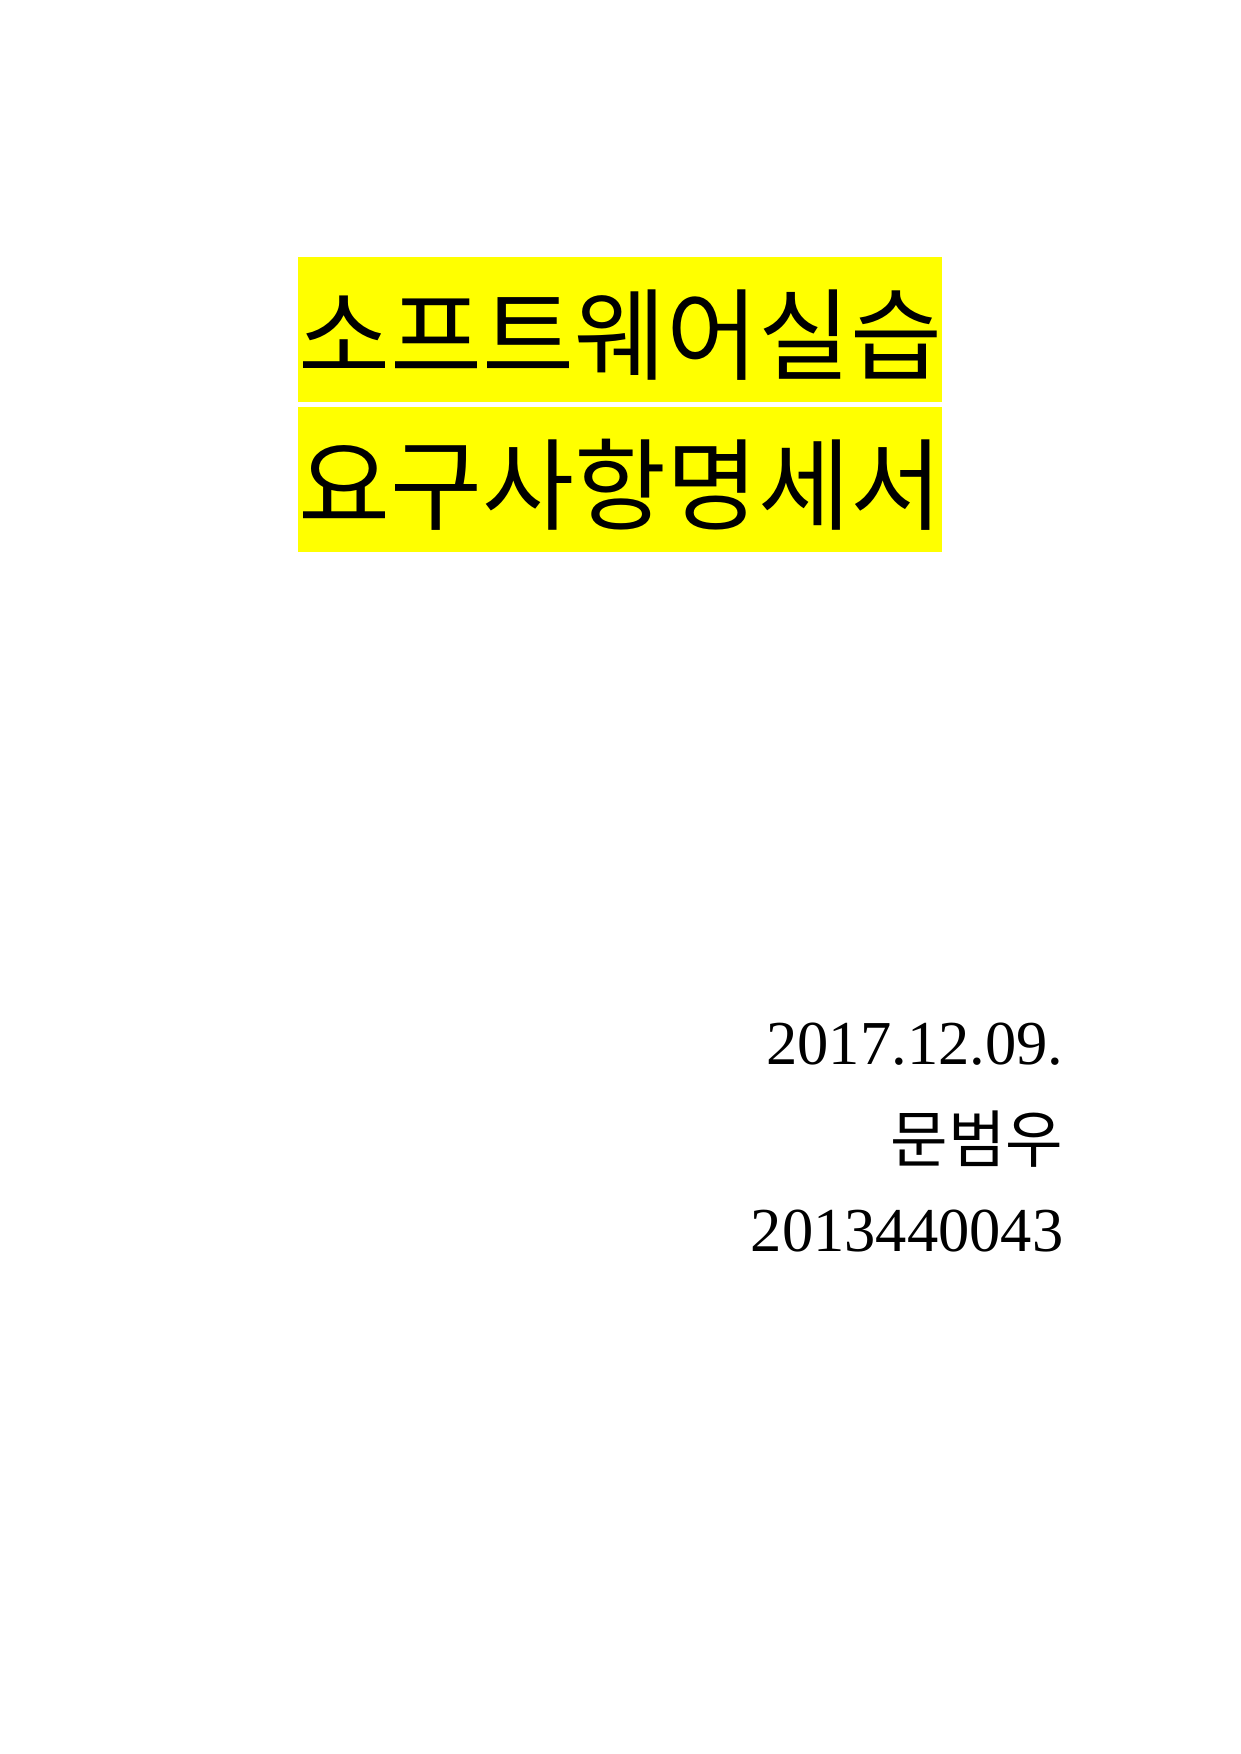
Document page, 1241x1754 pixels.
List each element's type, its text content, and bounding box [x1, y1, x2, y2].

text 2013440043 [177, 1192, 1063, 1267]
text 요구사항명세서 [177, 404, 1063, 554]
text 소프트웨어실습 [177, 254, 1063, 404]
text 2017.12.09. [177, 1004, 1063, 1079]
text 문범우 [177, 1079, 1063, 1192]
